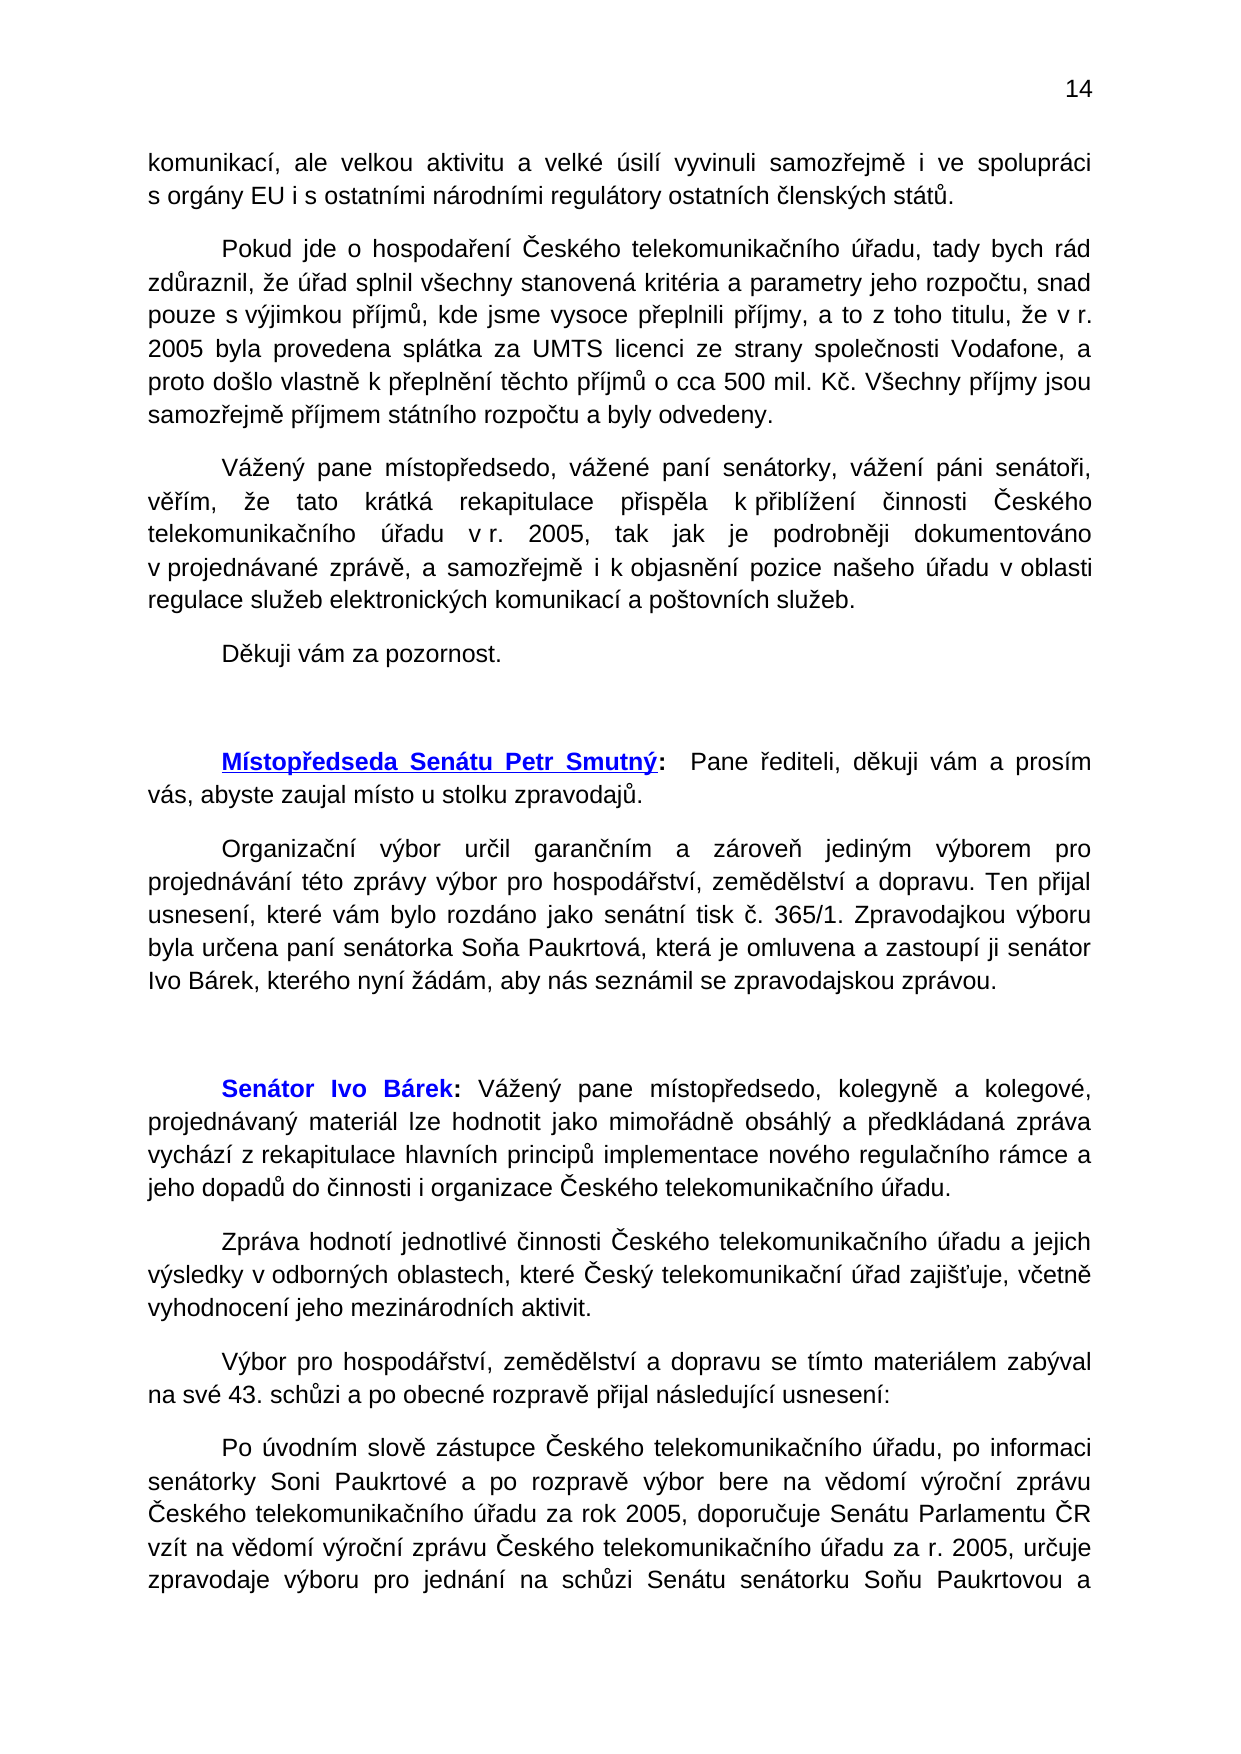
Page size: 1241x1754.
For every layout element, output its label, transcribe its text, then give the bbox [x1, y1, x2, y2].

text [148, 148, 1093, 209]
text Vážený pane místopředsedo, vážené paní senátorky, vážení páni senátoři, věřím, že tato krátká rekapitulace přispěla k přiblížení činnosti Českého telekomunikačního úřadu v r. 2005, tak jak je podrobněji dokumentováno v projednávané zprávě, a samozřejmě i k objasnění pozice našeho úřadu v oblasti regulace služeb elektronických komunikací a poštovních služeb. [148, 453, 1093, 614]
text Organizační výbor určil garančním a zároveň jediným výborem pro projednávání této zprávy výbor pro hospodářství, zemědělství a dopravu. Ten přijal usnesení, které vám bylo rozdáno jako senátní tisk č. 365/1. Zpravodajkou výboru byla určena paní senátorka Soňa Paukrtová, která je omluvena a zastoupí ji senátor Ivo Bárek, kterého nyní žádám, aby nás seznámil se zpravodajskou zprávou. [148, 834, 1093, 995]
text Pokud jde o hospodaření Českého telekomunikačního úřadu, tady bych rád zdůraznil, že úřad splnil všechny stanovená kritéria a parametry jeho rozpočtu, snad pouze s výjimkou příjmů, kde jsme vysoce přeplnili příjmy, a to z toho titulu, že v r. 2005 byla provedena splátka za UMTS licenci ze strany společnosti Vodafone, a proto došlo vlastně k přeplnění těchto příjmů o cca . Kč. Všechny příjmy jsou samozřejmě příjmem státního rozpočtu a byly odvedeny. [148, 234, 1093, 428]
text Místopředseda Senátu Petr Smutný: Pane řediteli, děkuji vám a prosím vás, abyste zaujal místo u stolku zpravodajů. [148, 747, 1093, 809]
text Zpráva hodnotí jednotlivé činnosti Českého telekomunikačního úřadu a jejich výsledky v odborných oblastech, které Český telekomunikační úřad zajišťuje, včetně vyhodnocení jeho mezinárodních aktivit. [148, 1227, 1093, 1321]
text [148, 1433, 1093, 1594]
text Senátor Ivo Bárek: Vážený pane místopředsedo, kolegyně a kolegové, projednávaný materiál lze hodnotit jako mimořádně obsáhlý a předkládaná zpráva vychází z rekapitulace hlavních principů implementace nového regulačního rámce a jeho dopadů do činnosti i organizace Českého telekomunikačního úřadu. [148, 1074, 1093, 1202]
text Děkuji vám za pozornost. [148, 639, 1093, 668]
text Výbor pro hospodářství, zemědělství a dopravu se tímto materiálem zabýval na své 43. schůzi a po obecné rozpravě přijal následující usnesení: [148, 1347, 1093, 1408]
